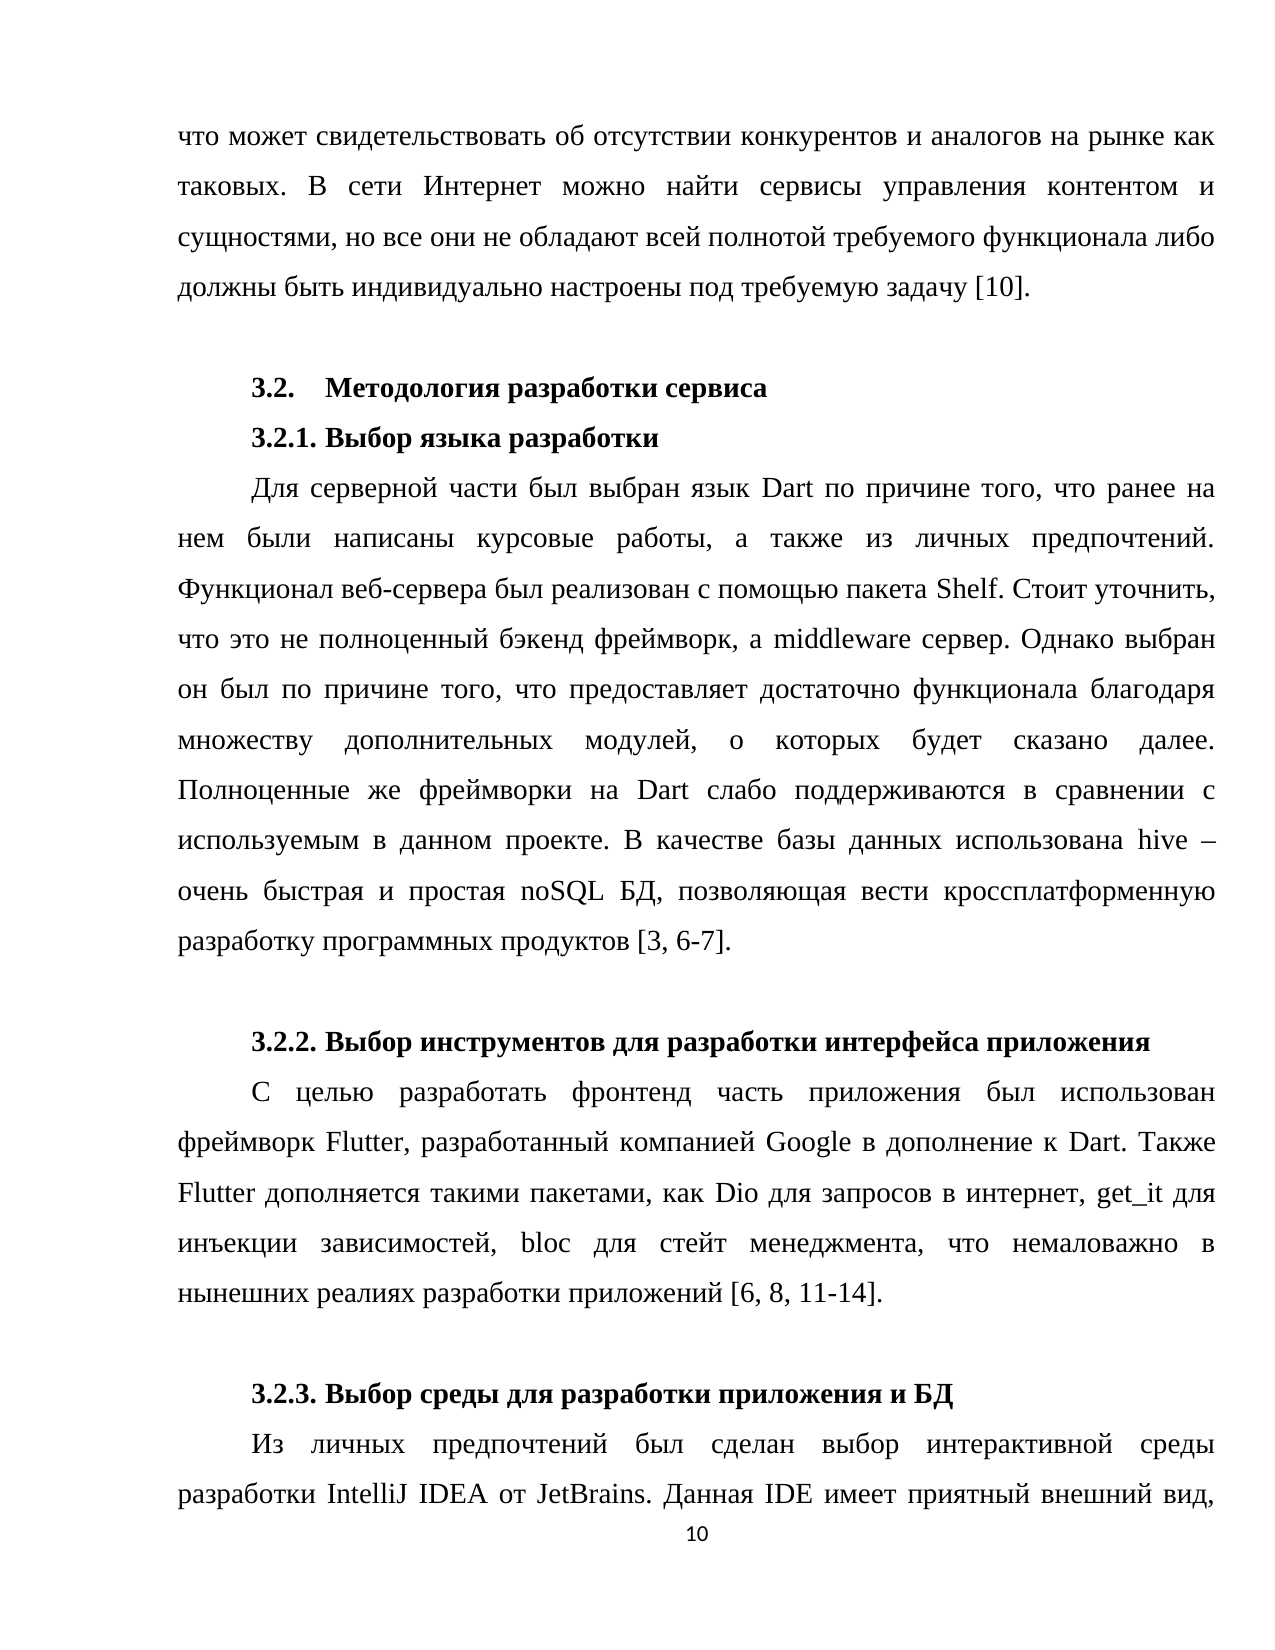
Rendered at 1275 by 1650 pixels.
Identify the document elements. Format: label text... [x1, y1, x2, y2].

list Выбор языка разработки [177, 420, 1216, 453]
text Для серверной части был выбран язык Dart по причине того, что ранее на нем были написаны курсовые работы, а также из личных предпочтений. Функционал веб-сервера был реализован с помощью пакета Shelf. Стоит уточнить, что это не полноценный бэкенд фреймворк, а middleware сервер. Однако выбран он был по причине того, что предоставляет достаточно функционала благодаря множеству дополнительных модулей, о которых будет сказано далее. Полноценные же фреймворки на Dart слабо поддерживаются в сравнении с используемым в данном проекте. В качестве базы данных использована hive – очень быстрая и простая noSQL БД, позволяющая вести кроссплатформенную разработку программных продуктов [3, 6-7]. [177, 470, 1216, 957]
list Выбор среды для разработки приложения и БД [177, 1376, 1216, 1409]
text С целью разработать фронтенд часть приложения был использован фреймворк Flutter, разработанный компанией Google в дополнение к Dart. Также Flutter дополняется такими пакетами, как Dio для запросов в интернет, get_it для инъекции зависимостей, bloc для стейт менеджмента, что немаловажно в нынешних реалиях разработки приложений [6, 8, 11-14]. [177, 1074, 1216, 1309]
list Методология разработки сервиса [177, 370, 1216, 403]
list Выбор инструментов для разработки интерфейса приложения [177, 1024, 1216, 1057]
